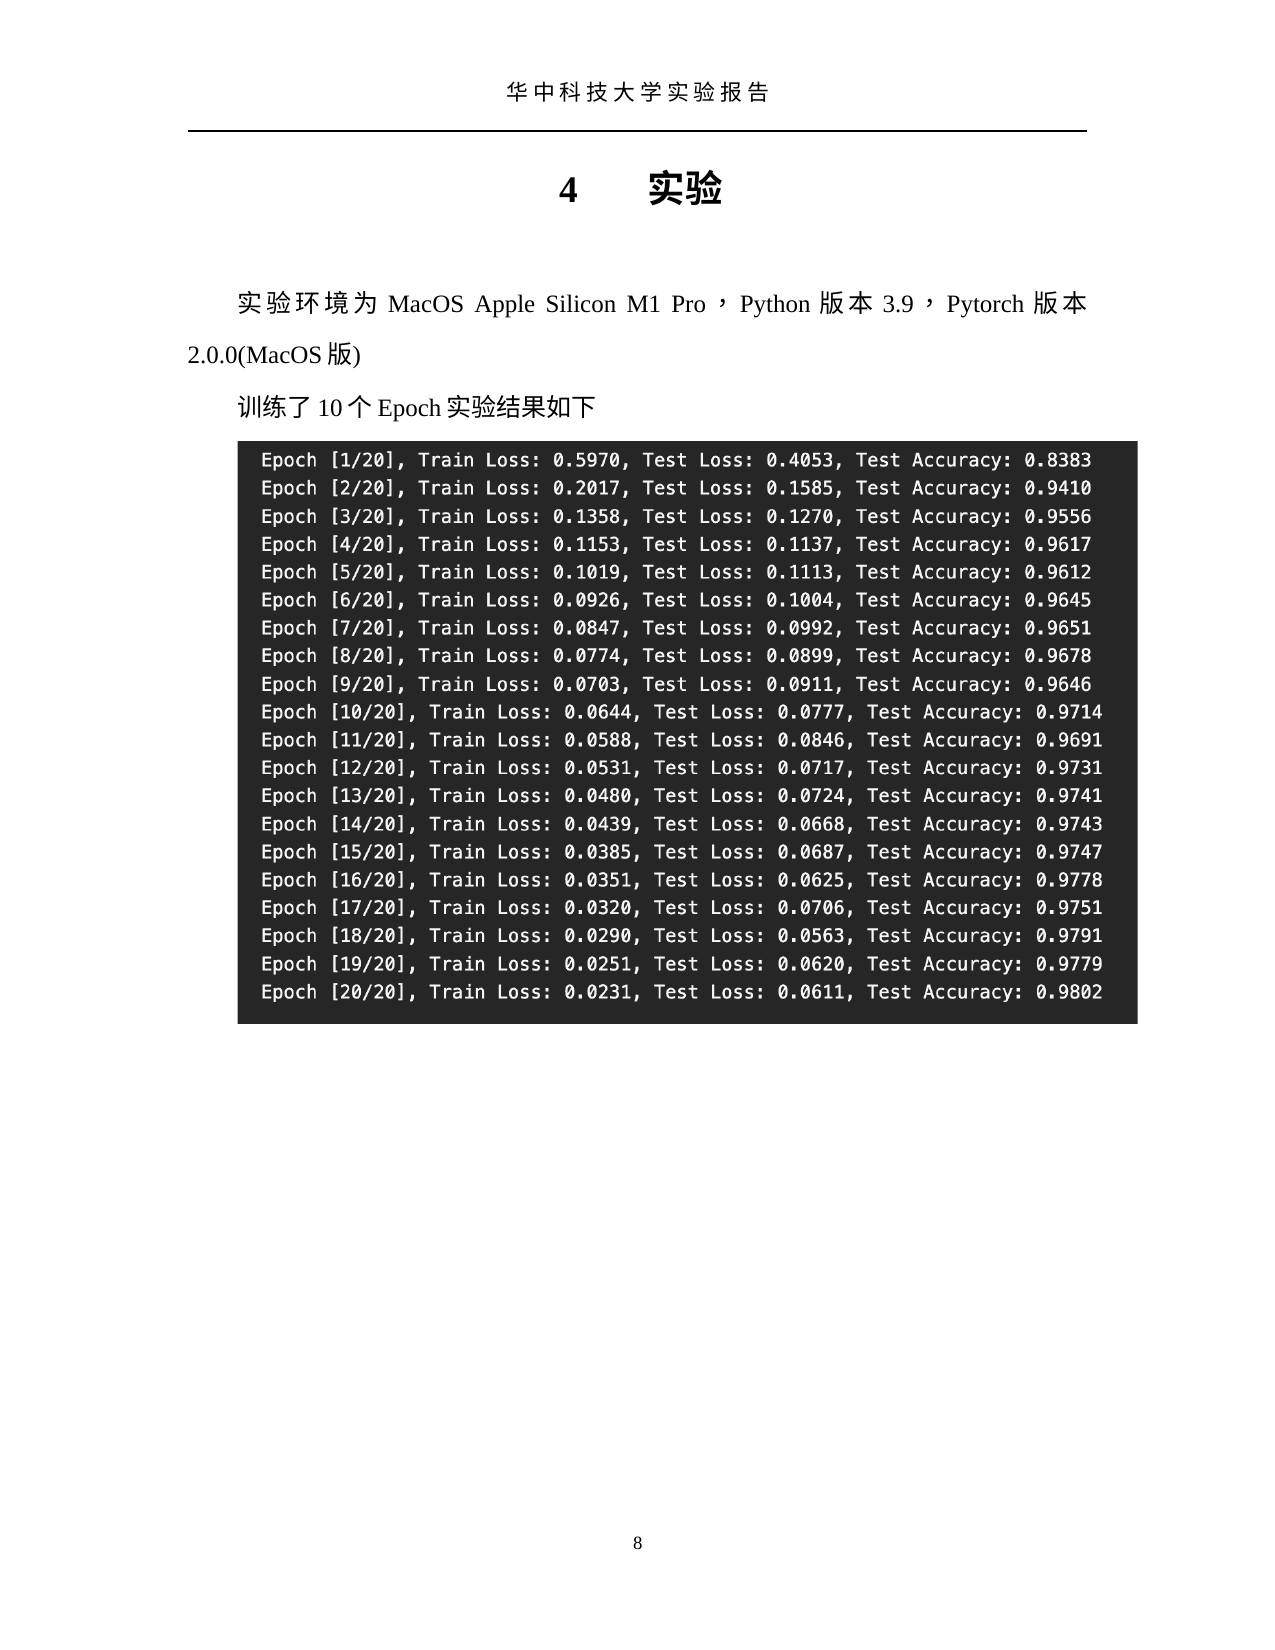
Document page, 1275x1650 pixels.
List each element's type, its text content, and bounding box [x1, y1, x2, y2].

text 实验环境为MacOS Apple Silicon M1 Pro，Python版本3.9，Pytorch版本2.0.0(MacOS版) [187, 285, 1087, 371]
subtitle 实验 [187, 162, 1094, 213]
text 训练了10个Epoch实验结果如下 [187, 387, 1087, 424]
picture [237, 441, 1138, 1024]
